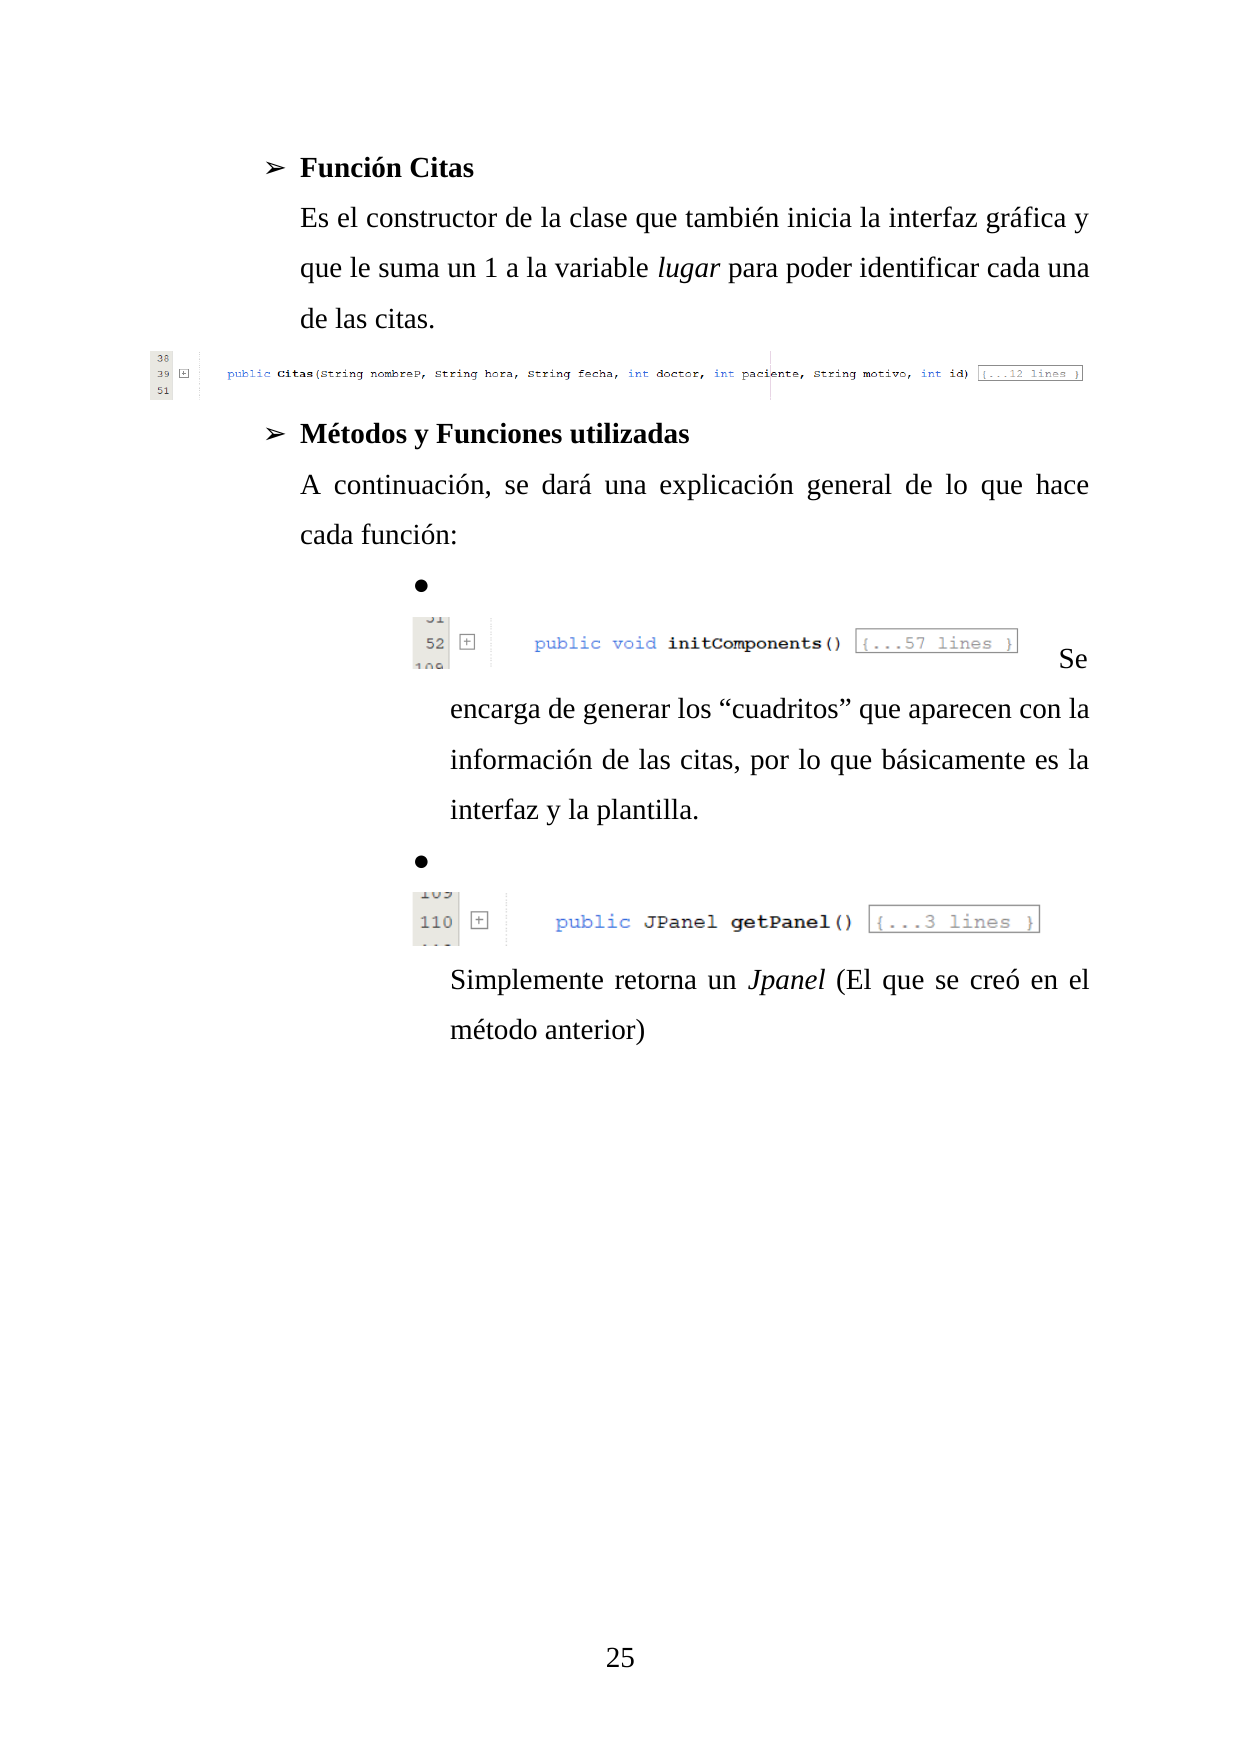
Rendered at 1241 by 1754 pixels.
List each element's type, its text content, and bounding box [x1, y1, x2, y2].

text Es el constructor de la clase que también inicia la interfaz gráfica y que le suma un 1 a la variable lugar para poder identificar cada una de las citas. [300, 200, 1090, 334]
picture [412, 617, 1059, 669]
text A continuación, se dará una explicación general de lo que hace cada función: [300, 467, 1090, 551]
picture [412, 892, 1069, 946]
subtitle Función Citas [262, 150, 1090, 183]
picture [150, 351, 1091, 400]
list Se encarga de generar los “cuadritos” que aparecen con la información de las citas, por lo que básicamente es la interfaz y la plantilla. [412, 567, 1090, 826]
subtitle Métodos y Funciones utilizadas [262, 417, 1090, 450]
